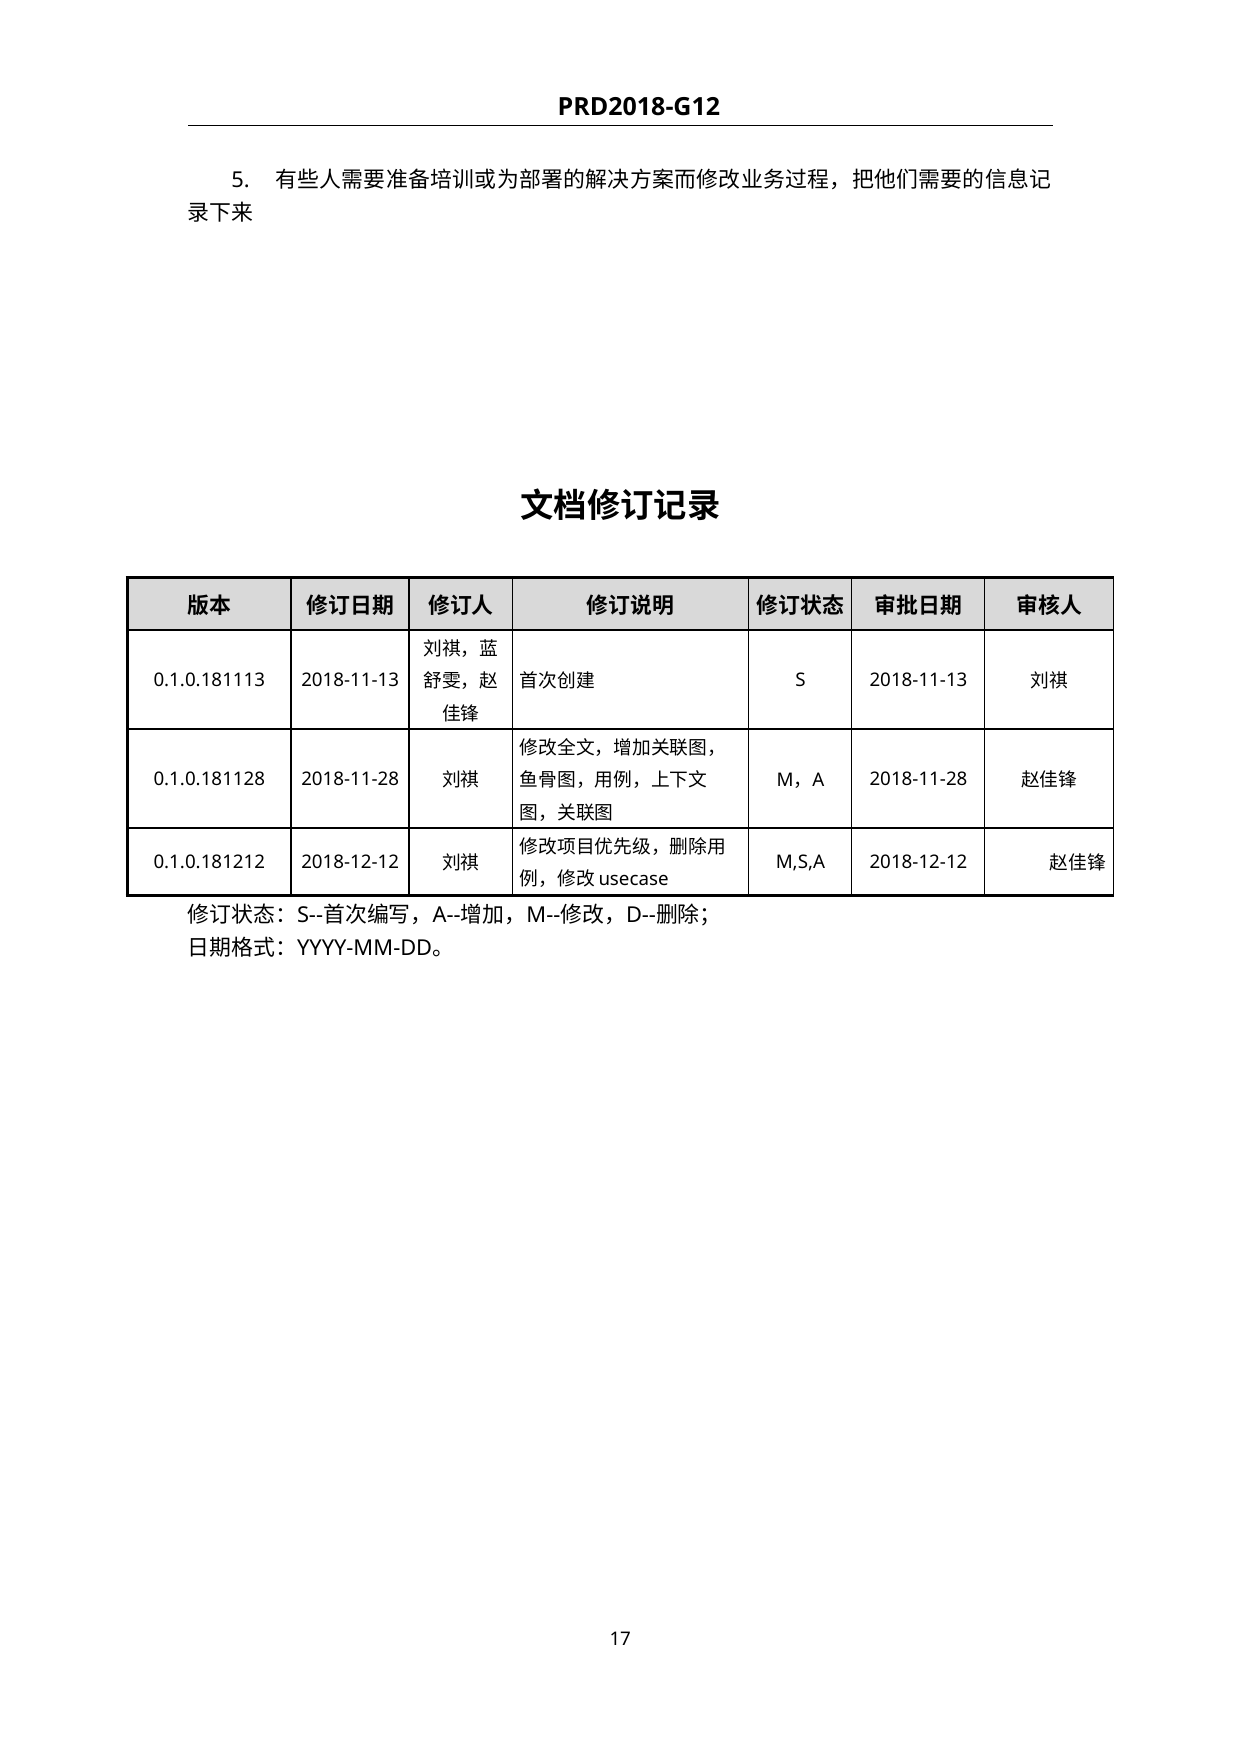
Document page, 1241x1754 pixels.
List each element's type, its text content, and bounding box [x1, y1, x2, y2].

table_cell 修改项目优先级，删除用例，修改usecase [513, 829, 748, 894]
table_header 修订日期 [292, 579, 408, 629]
table_cell 0.1.0.181128 [129, 730, 290, 827]
table_header 审批日期 [852, 579, 984, 629]
text 日期格式：YYYY-MM-DD。 [187, 929, 1053, 962]
table_cell 2018-12-12 [852, 829, 984, 894]
table_header 修订状态 [749, 579, 851, 629]
table_cell M,S,A [749, 829, 851, 894]
table_header 修订说明 [513, 579, 748, 629]
table_cell M，A [749, 730, 851, 827]
table_cell 0.1.0.181212 [129, 829, 290, 894]
table_cell 2018-11-13 [292, 631, 408, 728]
list 有些人需要准备培训或为部署的解决方案而修改业务过程，把他们需要的信息记录下来 [187, 162, 1053, 227]
table_header 版本 [129, 579, 290, 629]
text 修订状态：S--首次编写，A--增加，M--修改，D--删除； [187, 897, 1053, 929]
table_cell 刘祺，蓝舒雯，赵佳锋 [410, 631, 512, 728]
text 文档修订记录 [187, 471, 1053, 536]
table_cell 首次创建 [513, 631, 748, 728]
table_cell 刘祺 [985, 631, 1113, 728]
table_cell 赵佳锋 [985, 829, 1113, 894]
table_cell S [749, 631, 851, 728]
table_header 审核人 [985, 579, 1113, 629]
table_cell 0.1.0.181113 [129, 631, 290, 728]
table_cell 2018-11-13 [852, 631, 984, 728]
table_header 修订人 [410, 579, 512, 629]
table_cell 2018-12-12 [292, 829, 408, 894]
table_cell 修改全文，增加关联图，鱼骨图，用例，上下文图，关联图 [513, 730, 748, 827]
table_cell 刘祺 [410, 730, 512, 827]
table_cell 赵佳锋 [985, 730, 1113, 827]
table_cell 2018-11-28 [852, 730, 984, 827]
table_cell 刘祺 [410, 829, 512, 894]
table_cell 2018-11-28 [292, 730, 408, 827]
